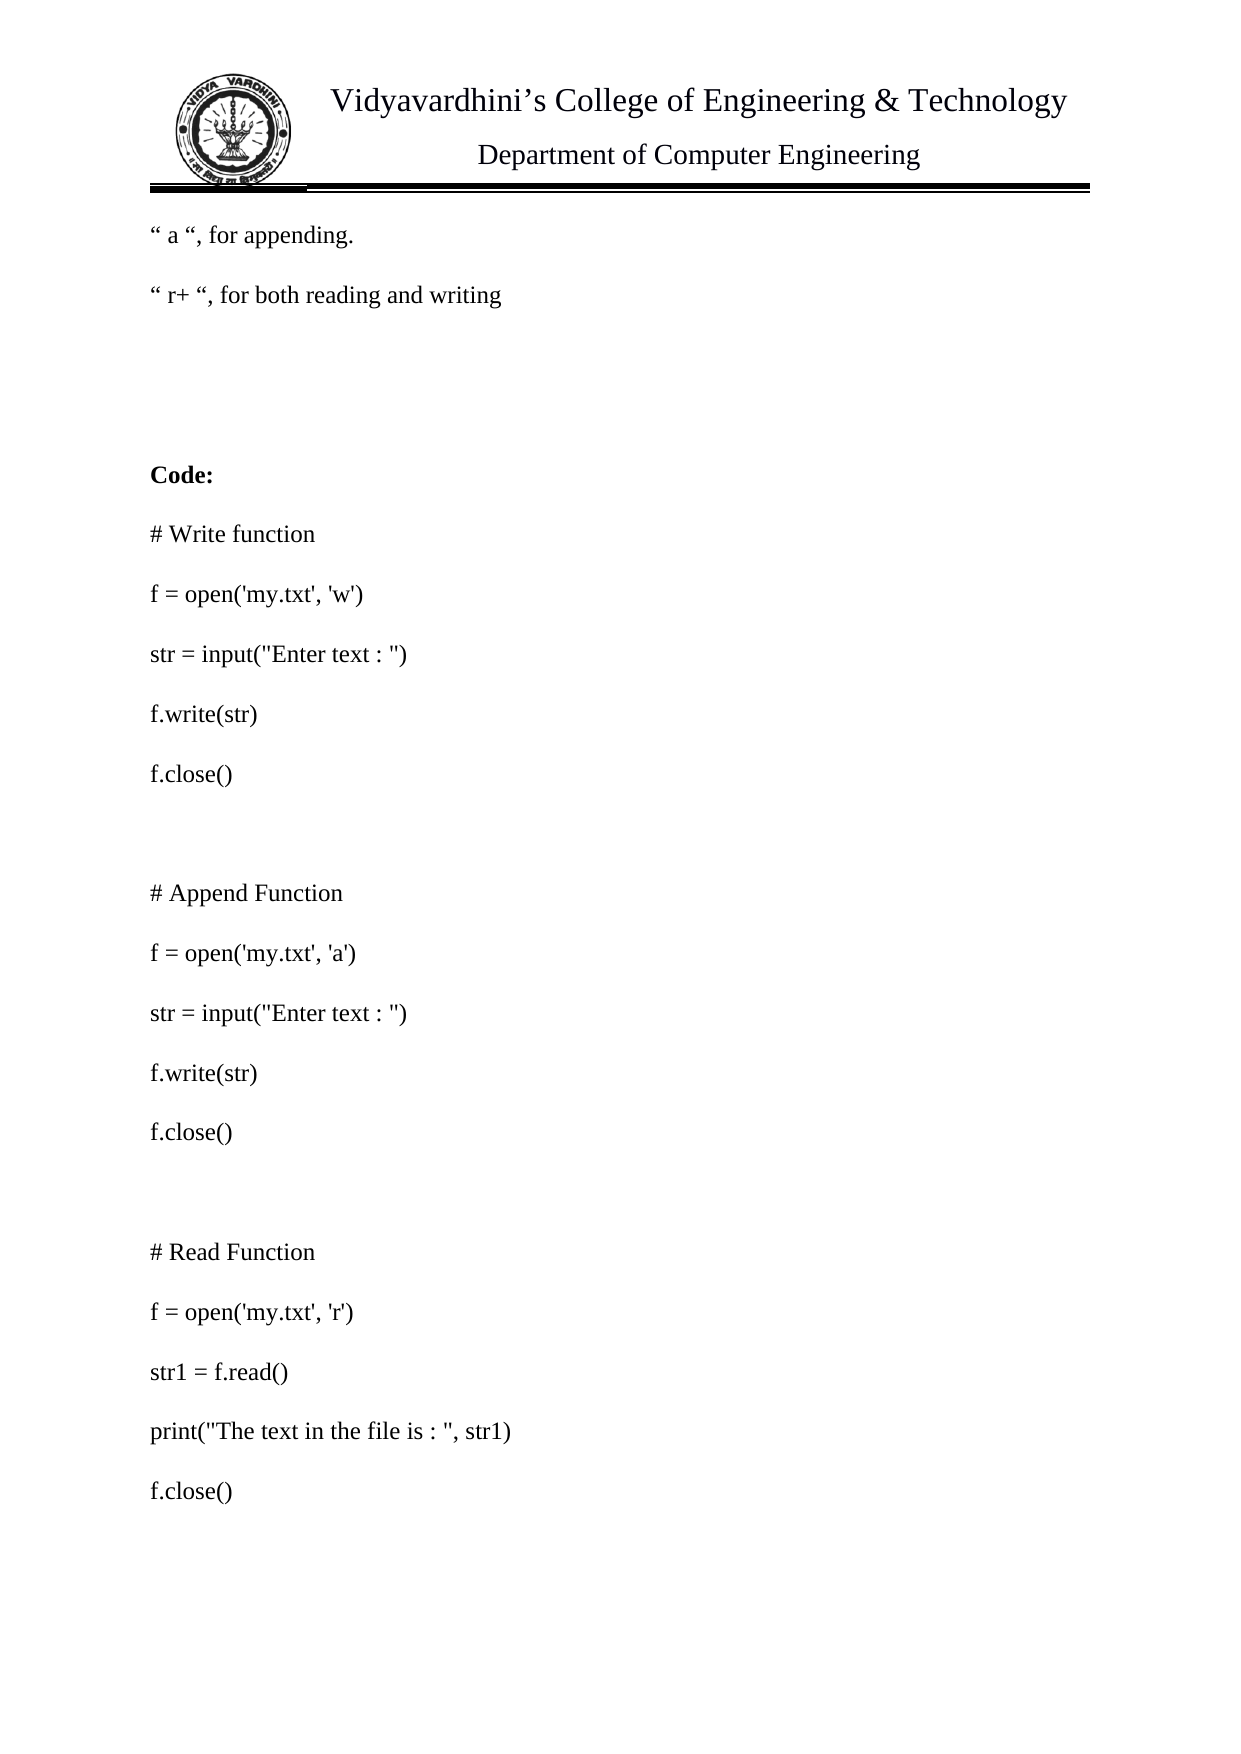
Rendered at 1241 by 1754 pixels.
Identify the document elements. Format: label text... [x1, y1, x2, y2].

text f.close() [150, 759, 1090, 787]
text f.close() [150, 1117, 1090, 1146]
text f = open('my.txt', 'a') [150, 938, 1090, 967]
text print("The text in the file is : ", str1) [150, 1416, 1090, 1445]
text # Read Function [150, 1237, 1090, 1266]
text f.write(str) [150, 1058, 1090, 1086]
text f.write(str) [150, 699, 1090, 728]
text str = input("Enter text : ") [150, 998, 1090, 1027]
text Code: [150, 460, 1090, 488]
text f = open('my.txt', 'w') [150, 579, 1090, 608]
text “ a “, for appending. [150, 221, 1090, 249]
text str = input("Enter text : ") [150, 639, 1090, 668]
text # Append Function [150, 878, 1090, 907]
text # Write function [150, 519, 1090, 548]
text f.close() [150, 1476, 1090, 1505]
text f = open('my.txt', 'r') [150, 1297, 1090, 1326]
text str1 = f.read() [150, 1357, 1090, 1385]
picture [173, 73, 292, 183]
text “ r+ “, for both reading and writing [150, 280, 1090, 309]
